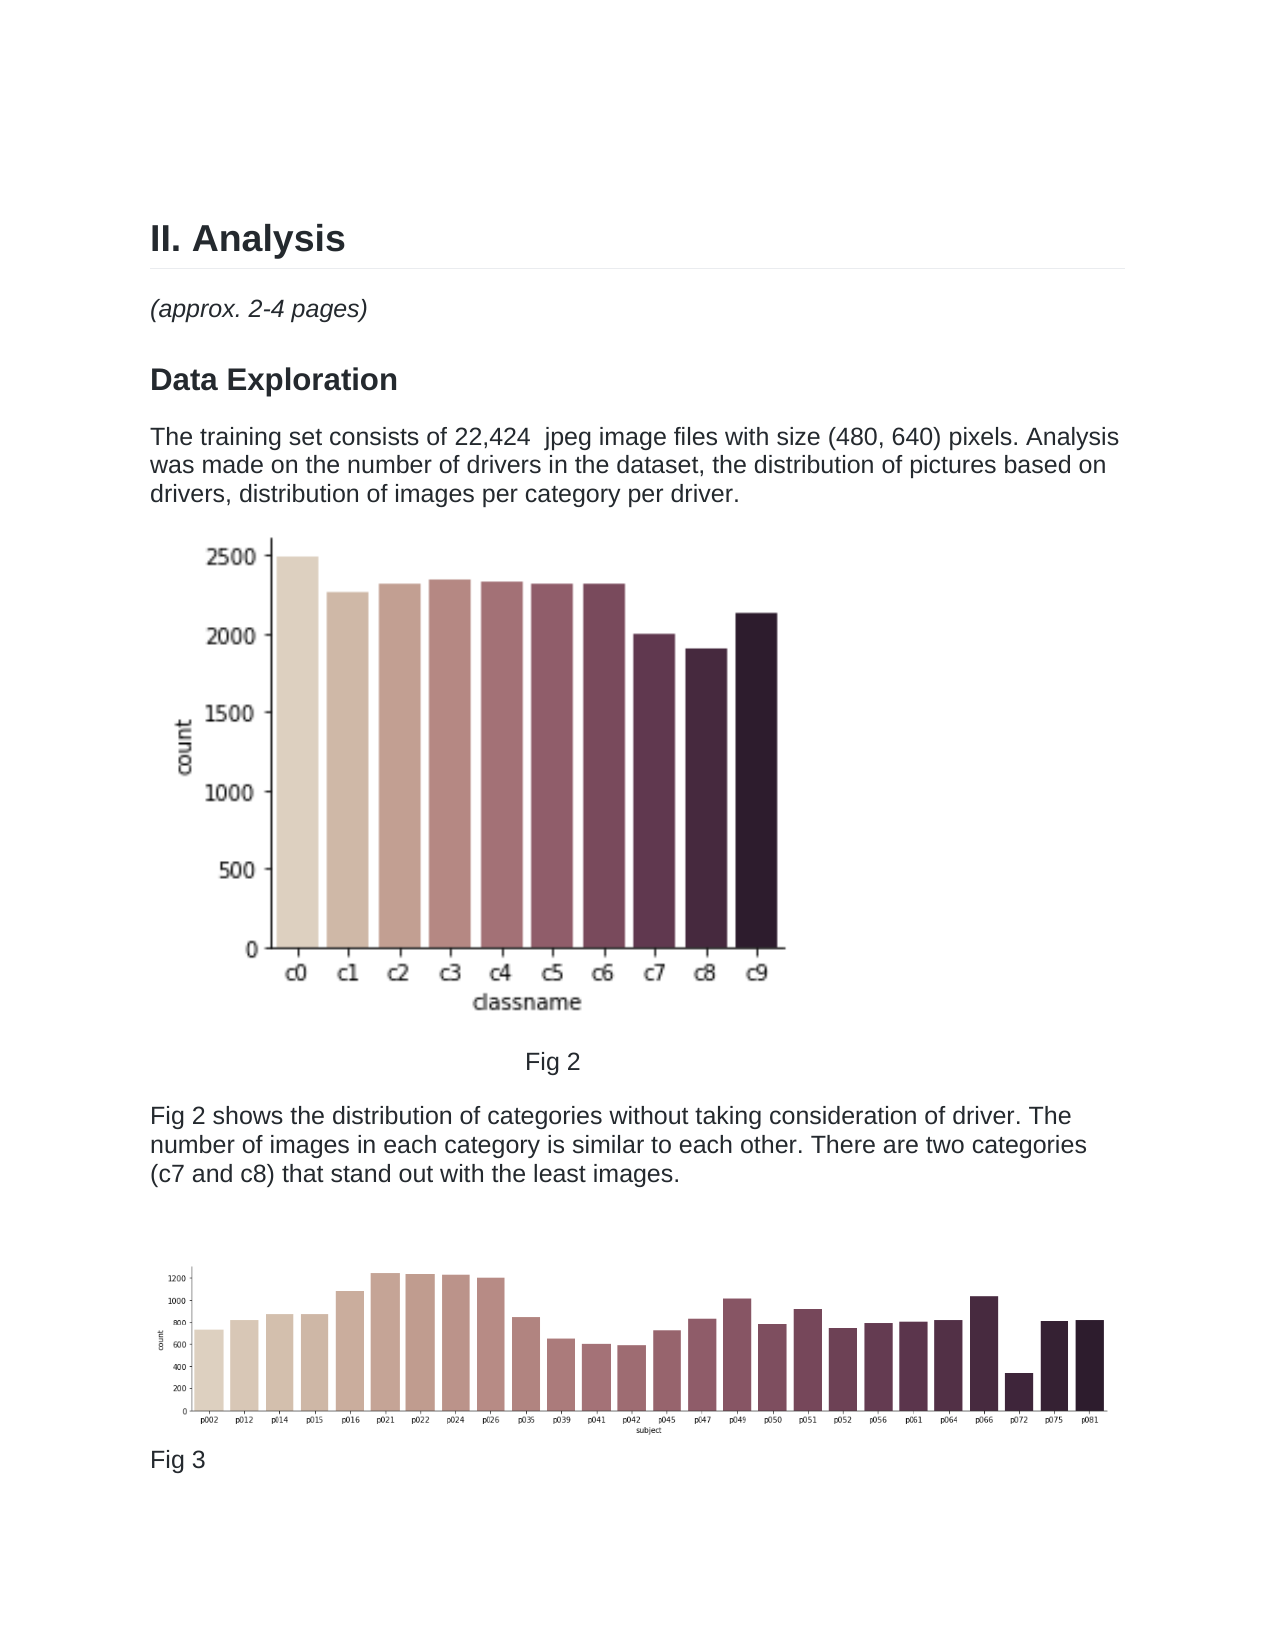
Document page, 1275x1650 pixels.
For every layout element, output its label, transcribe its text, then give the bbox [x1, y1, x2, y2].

picture [150, 1266, 1125, 1445]
text The training set consists of 22,424 jpeg image files with size (480, 640) pixels. Analysis was made on the number of drivers in the dataset, the distribution of pictures based on drivers, distribution of images per category per driver. [150, 421, 1125, 508]
picture [150, 532, 832, 1023]
text II. Analysis [150, 216, 1125, 268]
text (approx. 2-4 pages) [150, 294, 1125, 323]
text Data Exploration [150, 361, 1125, 396]
text Fig 2 shows the distribution of categories without taking consideration of driver. The number of images in each category is similar to each other. There are two categories (c7 and c8) that stand out with the least images. [150, 1101, 1125, 1187]
text Fig 3 [150, 1445, 1125, 1473]
text Fig 2 [450, 1047, 1125, 1076]
